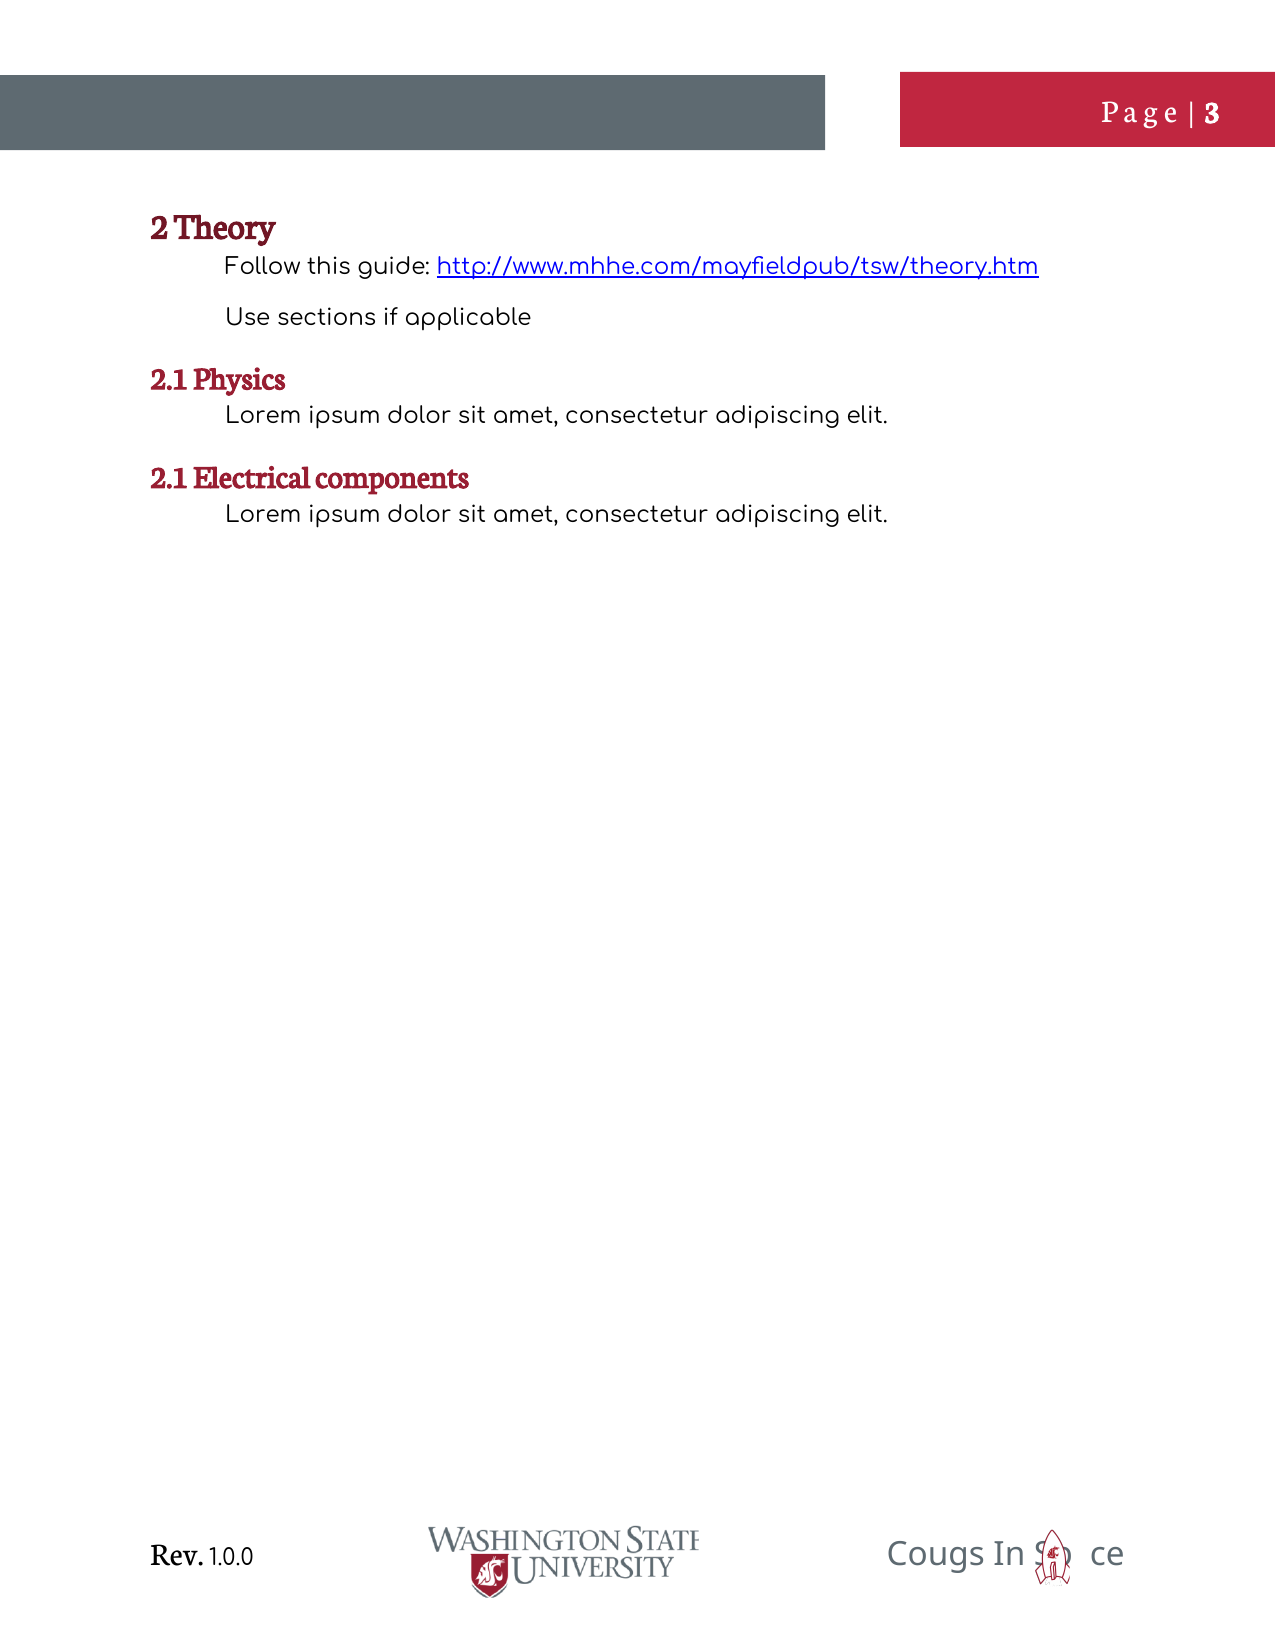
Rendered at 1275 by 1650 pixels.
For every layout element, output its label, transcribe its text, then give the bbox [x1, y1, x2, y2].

text Use sections if applicable [150, 305, 1125, 330]
picture [1035, 1529, 1070, 1586]
text Lorem ipsum dolor sit amet, consectetur adipiscing elit. [150, 502, 1125, 527]
text Follow this guide: http://www.mhhe.com/mayfieldpub/tsw/theory.htm [150, 254, 1125, 280]
subtitle 2.1 Electrical components [150, 453, 1125, 496]
subtitle 2.1 Physics [150, 355, 1125, 397]
text Lorem ipsum dolor sit amet, consectetur adipiscing elit. [150, 403, 1125, 429]
picture [426, 1525, 699, 1597]
subtitle 2 Theory [150, 200, 1125, 247]
